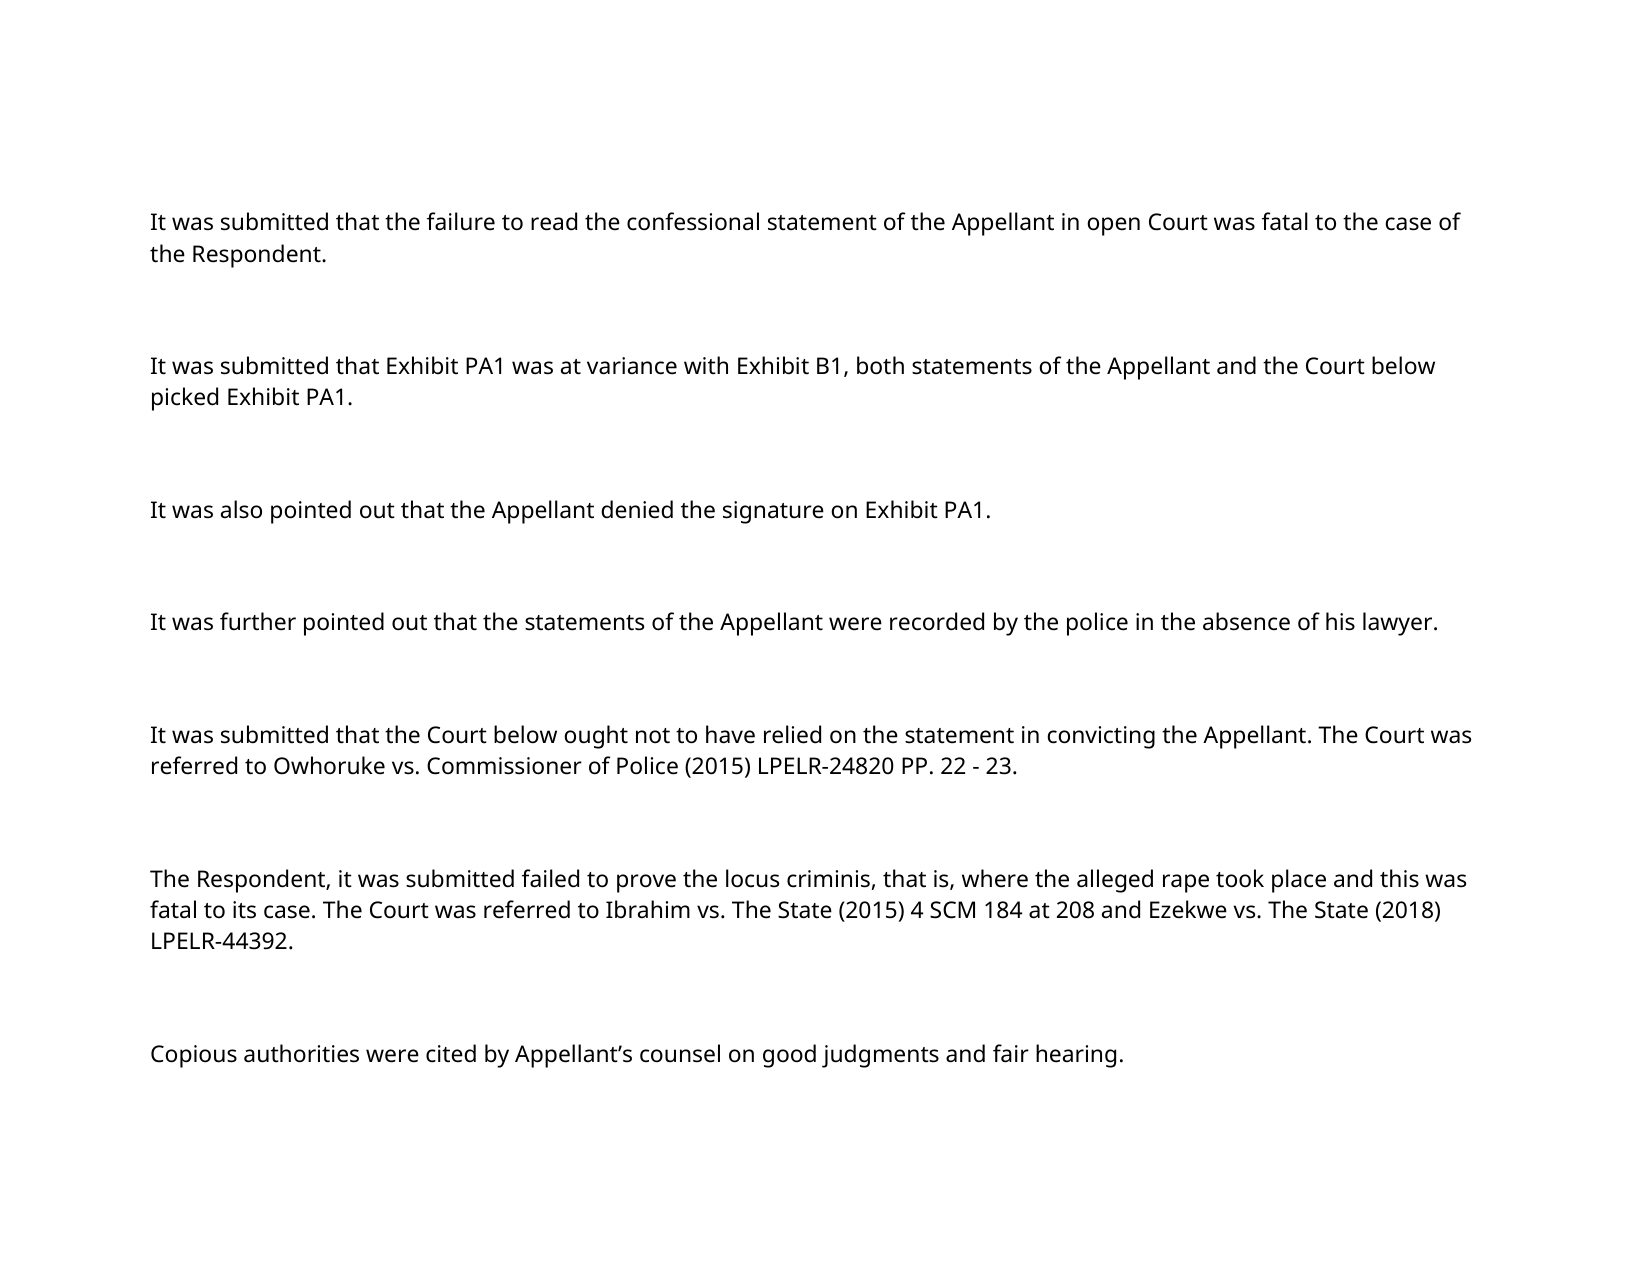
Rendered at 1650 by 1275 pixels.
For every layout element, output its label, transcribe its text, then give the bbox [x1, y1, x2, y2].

text It was submitted that the failure to read the confessional statement of the Appellant in open Court was fatal to the case of the Respondent. [150, 206, 1500, 269]
text The Respondent, it was submitted failed to prove the locus criminis, that is, where the alleged rape took place and this was fatal to its case. The Court was referred to Ibrahim vs. The State (2015) 4 SCM 184 at 208 and Ezekwe vs. The State (2018) LPELR-44392. [150, 862, 1500, 956]
text It was submitted that the Court below ought not to have relied on the statement in convicting the Appellant. The Court was referred to Owhoruke vs. Commissioner of Police (2015) LPELR-24820 PP. 22 - 23. [150, 719, 1500, 781]
text Copious authorities were cited by Appellant’s counsel on good judgments and fair hearing. [150, 1037, 1500, 1069]
text It was also pointed out that the Appellant denied the signature on Exhibit PA1. [150, 494, 1500, 525]
text It was further pointed out that the statements of the Appellant were recorded by the police in the absence of his lawyer. [150, 606, 1500, 637]
text It was submitted that Exhibit PA1 was at variance with Exhibit B1, both statements of the Appellant and the Court below picked Exhibit PA1. [150, 350, 1500, 412]
